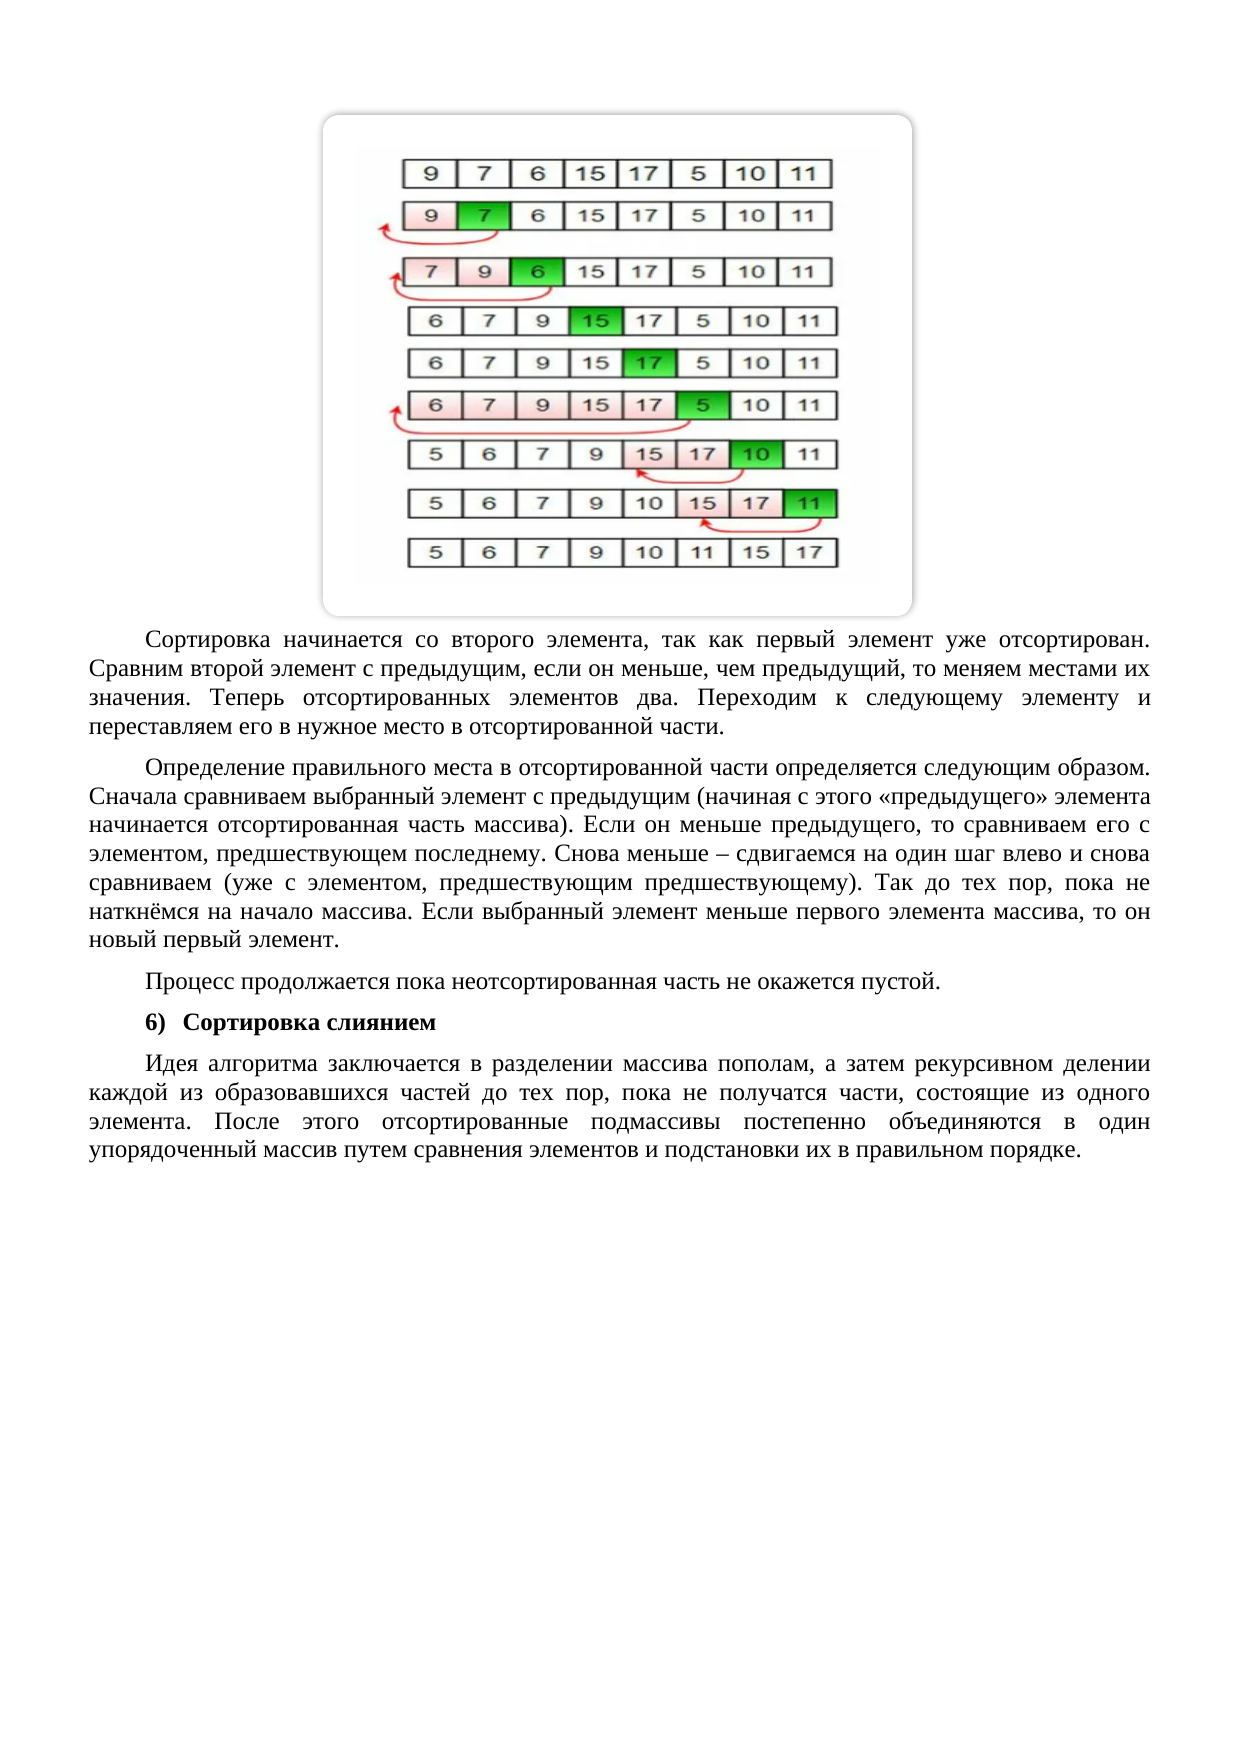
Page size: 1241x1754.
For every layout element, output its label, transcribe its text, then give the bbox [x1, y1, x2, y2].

text Процесс продолжается пока неотсортированная часть не окажется пустой. [89, 966, 1152, 994]
text Определение правильного места в отсортированной части определяется следующим образом. Сначала сравниваем выбранный элемент с предыдущим (начиная с этого «предыдущего» элемента начинается отсортированная часть массива). Если он меньше предыдущего, то сравниваем его с элементом, предшествующем последнему. Снова меньше – сдвигаемся на один шаг влево и снова сравниваем (уже с элементом, предшествующим предшествующему). Так до тех пор, пока не наткнёмся на начало массива. Если выбранный элемент меньше первого элемента массива, то он новый первый элемент. [89, 752, 1152, 953]
text Идея алгоритма заключается в разделении массива пополам, а затем рекурсивном делении каждой из образовавшихся частей до тех пор, пока не получатся части, состоящие из одного элемента. После этого отсортированные подмассивы постепенно объединяются в один упорядоченный массив путем сравнения элементов и подстановки их в правильном порядке. [89, 1048, 1152, 1163]
picture [355, 146, 881, 584]
text Сортировка начинается со второго элемента, так как первый элемент уже отсортирован. Сравним второй элемент с предыдущим, если он меньше, чем предыдущий, то меняем местами их значения. Теперь отсортированных элементов два. Переходим к следующему элементу и переставляем его в нужное место в отсортированной части. [89, 624, 1152, 739]
list Сортировка слиянием [145, 1007, 1152, 1036]
